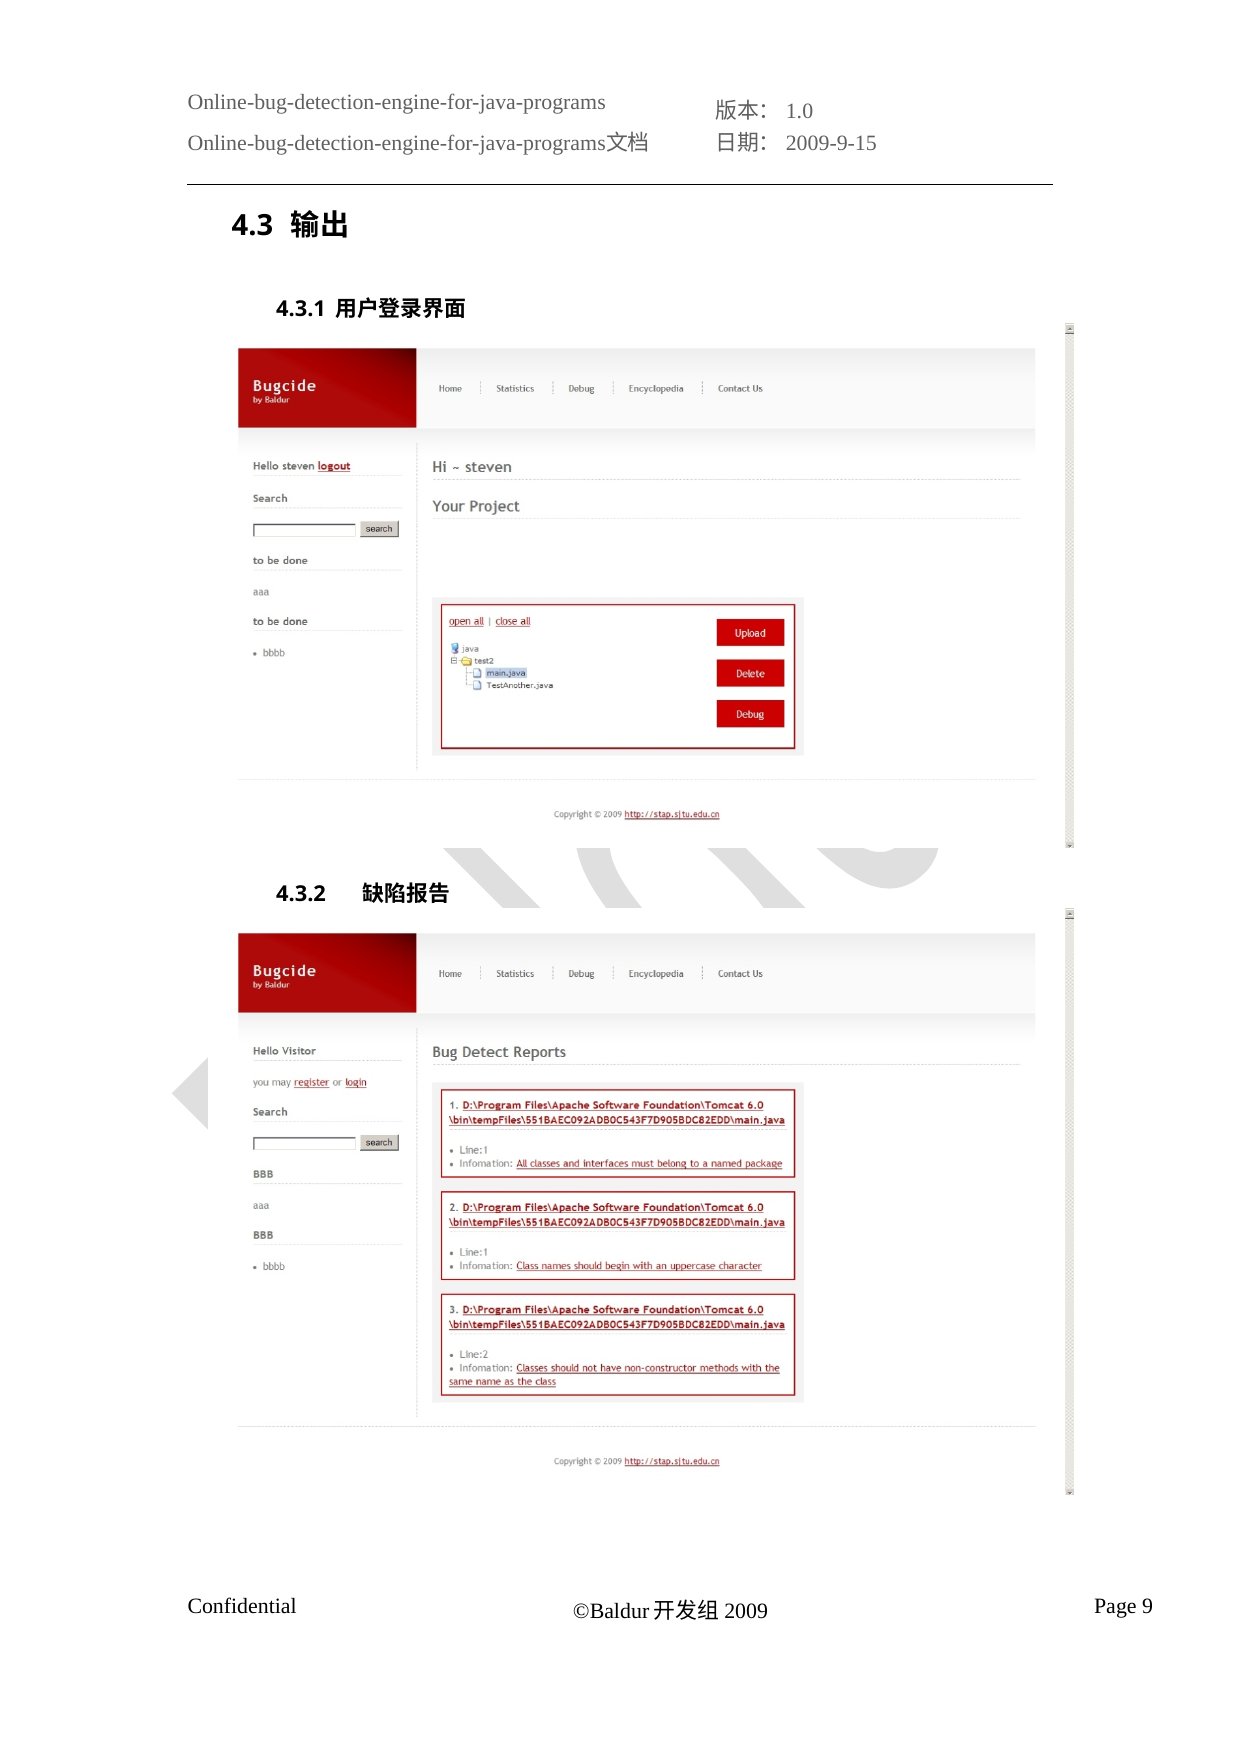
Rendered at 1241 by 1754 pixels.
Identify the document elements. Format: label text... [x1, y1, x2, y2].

list 缺陷报告 [276, 876, 1053, 908]
list 用户登录界面 [276, 291, 1053, 323]
picture [208, 908, 1074, 1495]
picture [208, 323, 1074, 848]
subtitle 输出 [231, 191, 1053, 256]
